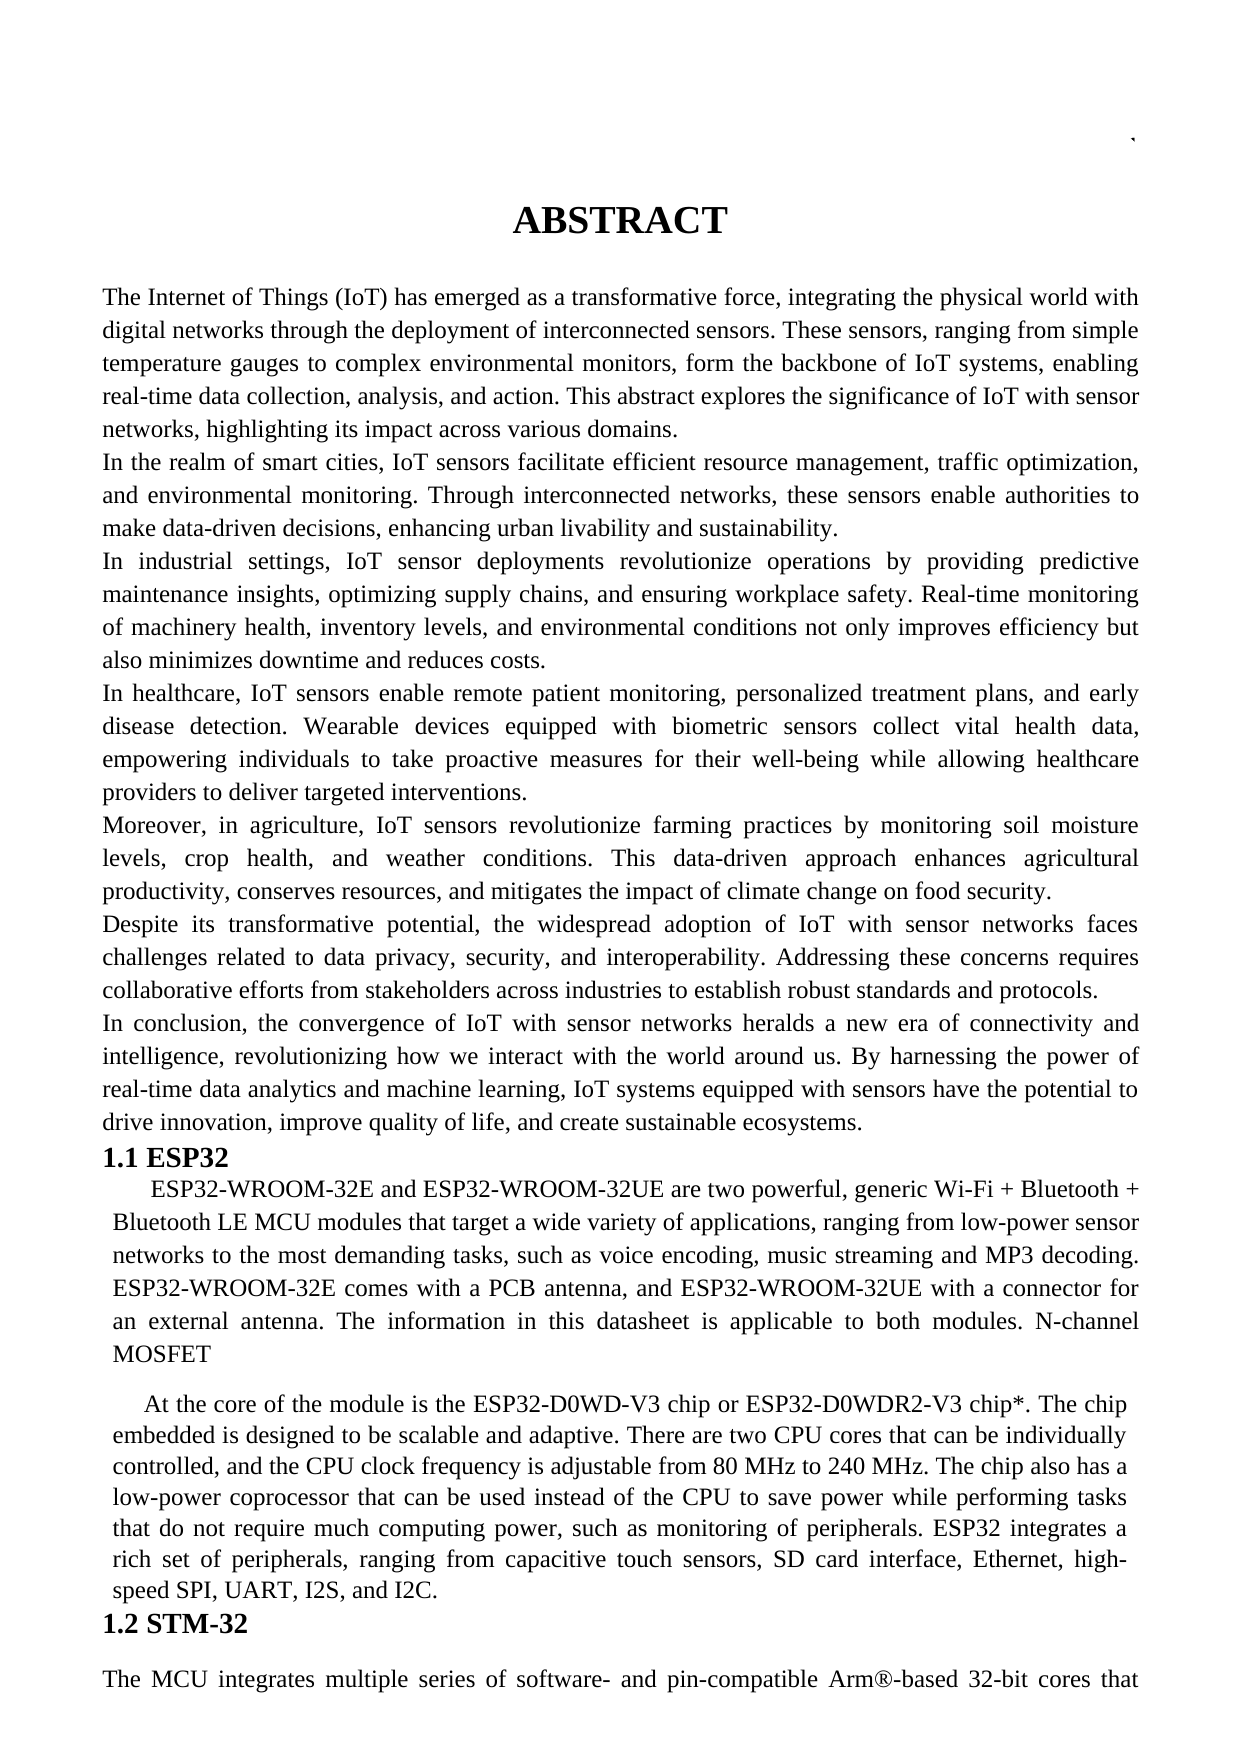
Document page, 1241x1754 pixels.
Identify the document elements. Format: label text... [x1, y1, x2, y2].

text At the core of the module is the ESP32-D0WD-V3 chip or ESP32-D0WDR2-V3 chip*. The chip embedded is designed to be scalable and adaptive. There are two CPU cores that can be individually controlled, and the CPU clock frequency is adjustable from 80 MHz to 240 MHz. The chip also has a low-power coprocessor that can be used instead of the CPU to save power while performing tasks that do not require much computing power, such as monitoring of peripherals. ESP32 integrates a rich set of peripherals, ranging from capacitive touch sensors, SD card interface, Ethernet, high-speed SPI, UART, I2S, and I2C. [112, 1389, 1128, 1604]
text In conclusion, the convergence of IoT with sensor networks heralds a new era of connectivity and intelligence, revolutionizing how we interact with the world around us. By harnessing the power of real-time data analytics and machine learning, IoT systems equipped with sensors have the potential to drive innovation, improve quality of life, and create sustainable ecosystems. [102, 1008, 1140, 1136]
text In industrial settings, IoT sensor deployments revolutionize operations by providing predictive maintenance insights, optimizing supply chains, and ensuring workplace safety. Real-time monitoring of machinery health, inventory levels, and environmental conditions not only improves efficiency but also minimizes downtime and reduces costs. [102, 546, 1140, 674]
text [102, 1664, 1140, 1693]
subtitle ESP32-WROOM-32E and ESP32-WROOM-32UE are two powerful, generic Wi-Fi + Bluetooth + Bluetooth LE MCU modules that target a wide variety of applications, ranging from low-power sensor networks to the most demanding tasks, such as voice encoding, music streaming and MP3 decoding. ESP32-WROOM-32E comes with a PCB antenna, and ESP32-WROOM-32UE with a connector for an external antenna. The information in this datasheet is applicable to both modules. N-channel MOSFET [112, 1174, 1140, 1368]
text Despite its transformative potential, the widespread adoption of IoT with sensor networks faces challenges related to data privacy, security, and interoperability. Addressing these concerns requires collaborative efforts from stakeholders across industries to establish robust standards and protocols. [102, 909, 1140, 1004]
subtitle ESP32 [102, 1140, 1140, 1174]
subtitle ABSTRACT [128, 197, 1112, 242]
text The Internet of Things (IoT) has emerged as a transformative force, integrating the physical world with digital networks through the deployment of interconnected sensors. These sensors, ranging from simple temperature gauges to complex environmental monitors, form the backbone of IoT systems, enabling real-time data collection, analysis, and action. This abstract explores the significance of IoT with sensor networks, highlighting its impact across various domains. [102, 282, 1140, 443]
subtitle STM-32 [102, 1606, 1140, 1639]
text In healthcare, IoT sensors enable remote patient monitoring, personalized treatment plans, and early disease detection. Wearable devices equipped with biometric sensors collect vital health data, empowering individuals to take proactive measures for their well-being while allowing healthcare providers to deliver targeted interventions. [102, 678, 1140, 806]
text In the realm of smart cities, IoT sensors facilitate efficient resource management, traffic optimization, and environmental monitoring. Through interconnected networks, these sensors enable authorities to make data-driven decisions, enhancing urban livability and sustainability. [102, 447, 1140, 542]
text Moreover, in agriculture, IoT sensors revolutionize farming practices by monitoring soil moisture levels, crop health, and weather conditions. This data-driven approach enhances agricultural productivity, conserves resources, and mitigates the impact of climate change on food security. [102, 810, 1140, 905]
